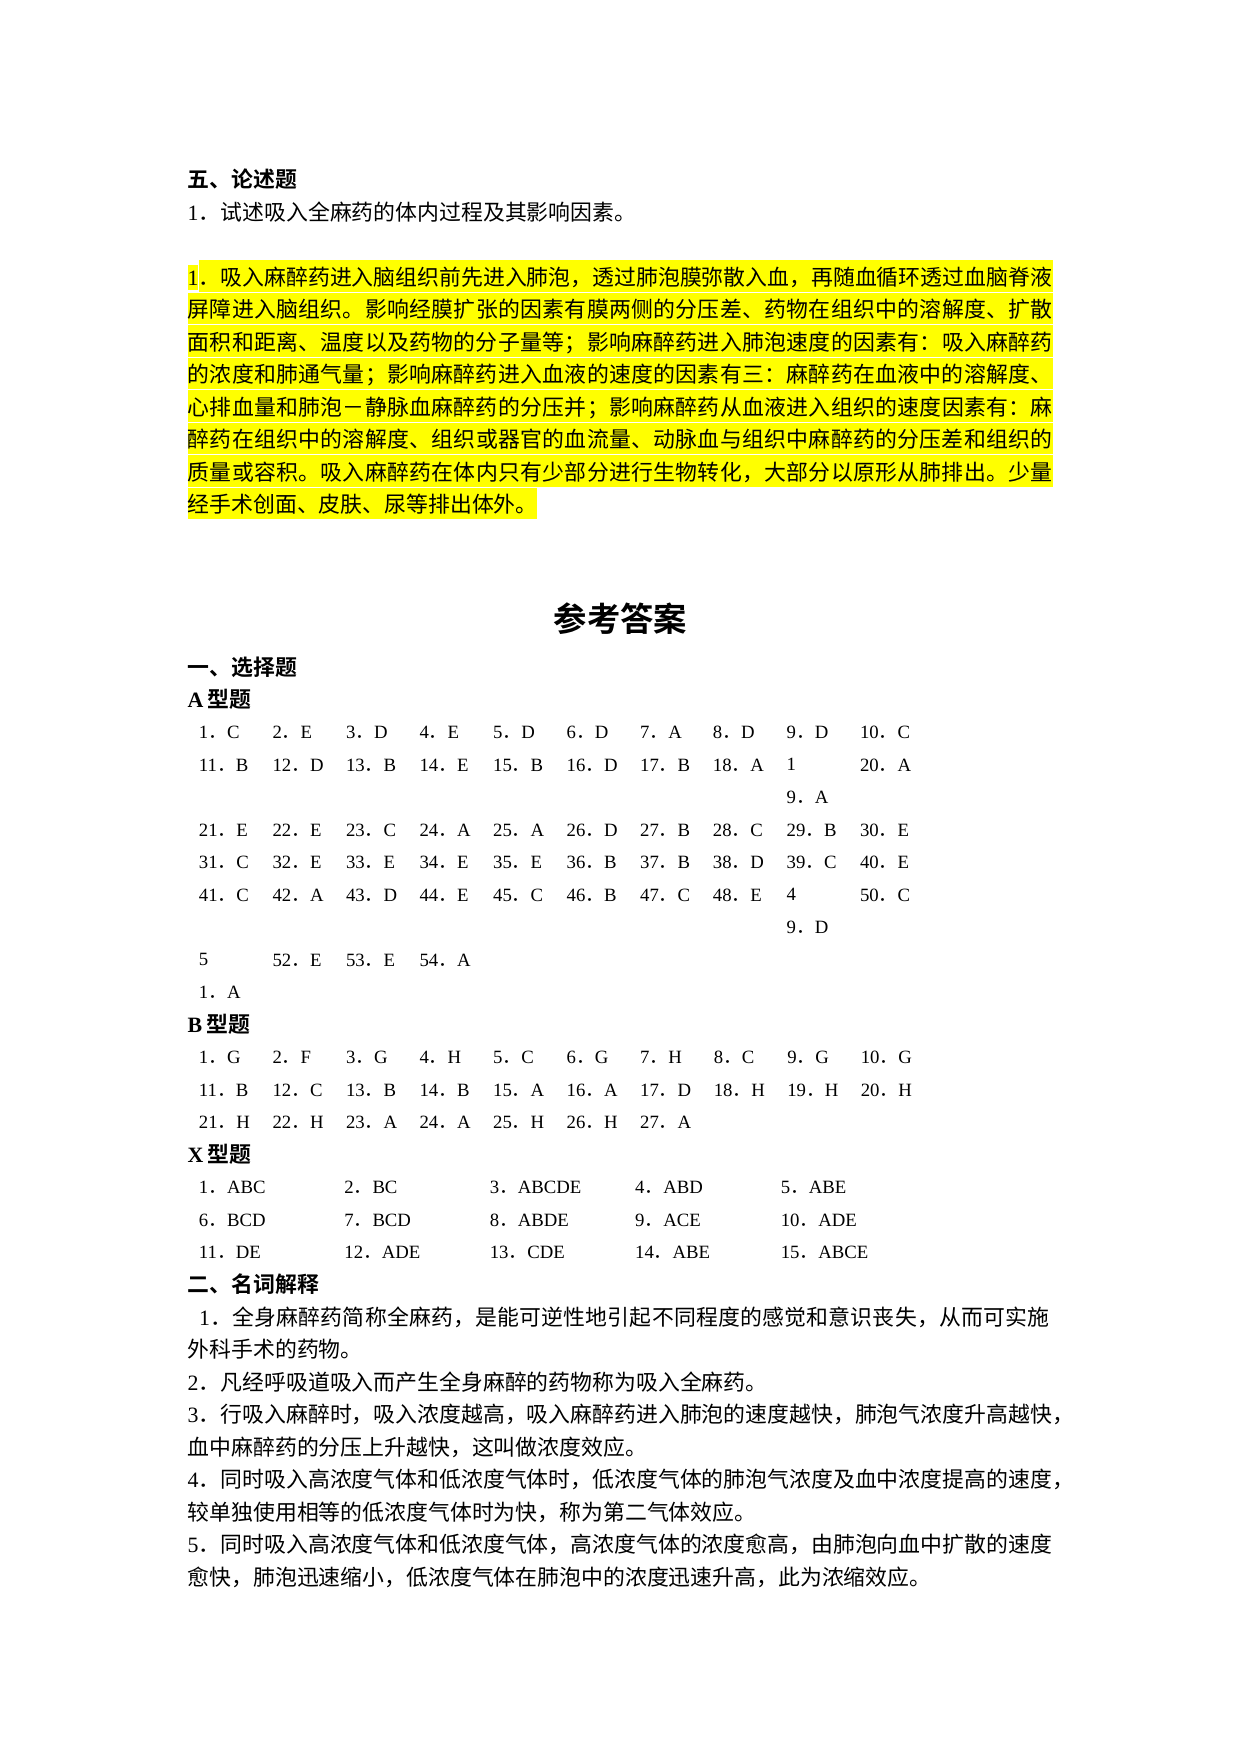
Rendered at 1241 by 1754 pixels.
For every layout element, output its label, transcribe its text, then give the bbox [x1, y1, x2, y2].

text 二、名词解释 [187, 1267, 1053, 1299]
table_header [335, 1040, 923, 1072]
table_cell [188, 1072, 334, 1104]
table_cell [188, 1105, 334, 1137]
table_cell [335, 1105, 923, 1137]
text 3．行吸入麻醉时，吸入浓度越高，吸入麻醉药进入肺泡的速度越快，肺泡气浓度升高越快，血中麻醉药的分压上升越快，这叫做浓度效应。 [187, 1397, 1053, 1462]
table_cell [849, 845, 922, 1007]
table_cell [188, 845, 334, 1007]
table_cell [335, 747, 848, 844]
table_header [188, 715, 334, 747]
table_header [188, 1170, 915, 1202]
text X型题 [187, 1137, 1053, 1169]
text 2．凡经呼吸道吸入而产生全身麻醉的药物称为吸入全麻药。 [187, 1364, 1053, 1397]
text 5．同时吸入高浓度气体和低浓度气体，高浓度气体的浓度愈高，由肺泡向血中扩散的速度愈快，肺泡迅速缩小，低浓度气体在肺泡中的浓度迅速升高，此为浓缩效应。 [187, 1527, 1053, 1592]
text A型题 [187, 682, 1053, 714]
text 4．同时吸入高浓度气体和低浓度气体时，低浓度气体的肺泡气浓度及血中浓度提高的速度，较单独使用相等的低浓度气体时为快，称为第二气体效应。 [187, 1462, 1053, 1527]
text 参考答案 [187, 584, 1053, 649]
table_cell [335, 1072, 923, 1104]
text 1．全身麻醉药简称全麻药，是能可逆性地引起不同程度的感觉和意识丧失，从而可实施外科手术的药物。 [187, 1299, 1053, 1364]
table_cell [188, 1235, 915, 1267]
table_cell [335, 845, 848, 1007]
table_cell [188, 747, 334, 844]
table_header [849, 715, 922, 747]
text 1．吸入麻醉药进入脑组织前先进入肺泡，透过肺泡膜弥散入血，再随血循环透过血脑脊液屏障进入脑组织。影响经膜扩张的因素有膜两侧的分压差、药物在组织中的溶解度、扩散面积和距离、温度以及药物的分子量等；影响麻醉药进入肺泡速度的因素有：吸入麻醉药的浓度和肺通气量；影响麻醉药进入血液的速度的因素有三：麻醉药在血液中的溶解度、心排血量和肺泡－静脉血麻醉药的分压并；影响麻醉药从血液进入组织的速度因素有：麻醉药在组织中的溶解度、组织或器官的血流量、动脉血与组织中麻醉药的分压差和组织的质量或容积。吸入麻醉药在体内只有少部分进行生物转化，大部分以原形从肺排出。少量经手术创面、皮肤、尿等排出体外。 [187, 259, 1053, 519]
text 1．试述吸入全麻药的体内过程及其影响因素。 [187, 194, 1053, 227]
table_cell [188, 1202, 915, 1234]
text 一、选择题 [187, 649, 1053, 682]
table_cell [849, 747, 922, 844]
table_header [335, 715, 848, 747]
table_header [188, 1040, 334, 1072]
text 五、论述题 [187, 162, 1053, 194]
text B型题 [187, 1007, 1053, 1039]
